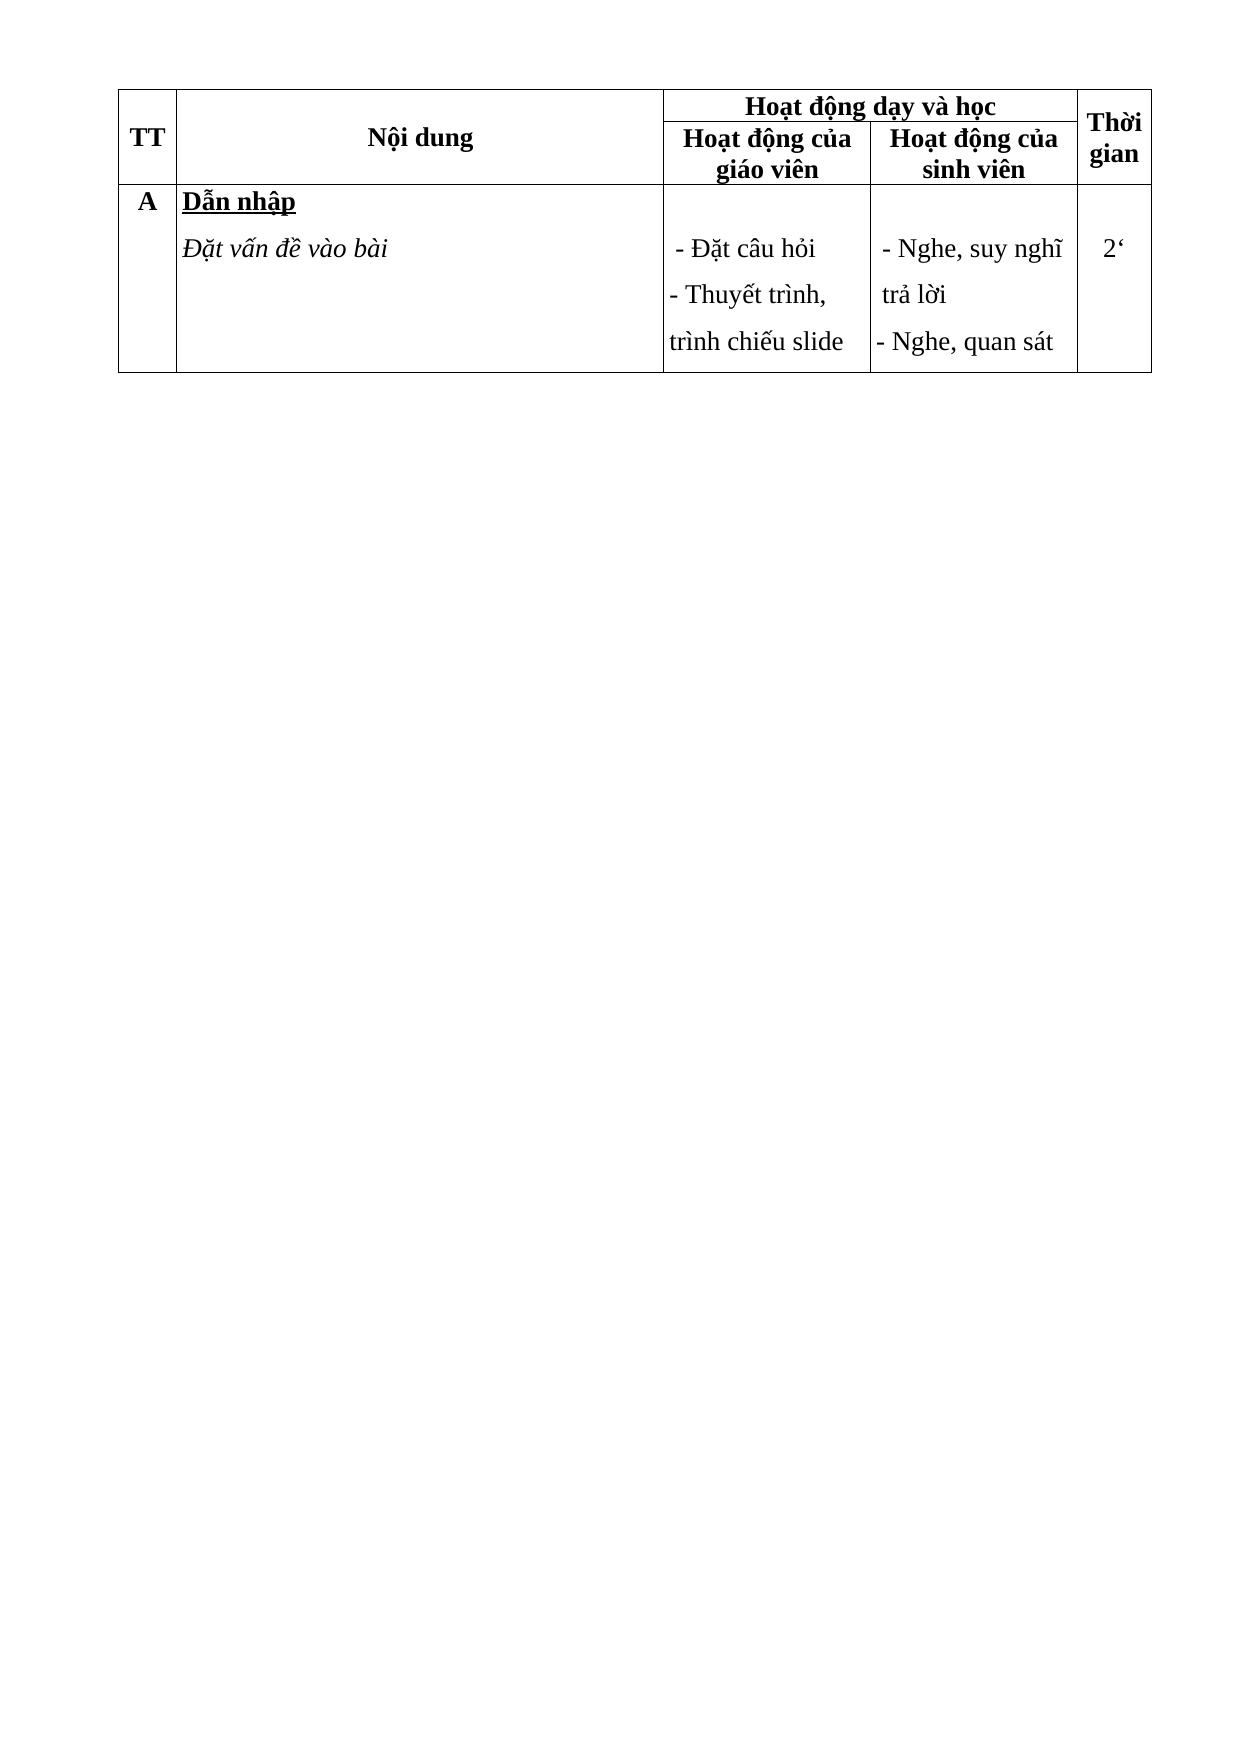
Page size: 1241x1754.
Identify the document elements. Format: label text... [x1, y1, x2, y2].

table_cell - Đặt câu hỏi - Thuyết trình, trình chiếu slide [664, 185, 870, 372]
table_cell Hoạt động của giáo viên [664, 122, 870, 184]
table_header TT [119, 90, 176, 184]
table_cell Hoạt động của sinh viên [871, 122, 1077, 184]
table_header Thời gian [1078, 90, 1151, 184]
table_cell 2‘ [1078, 185, 1151, 372]
table_header Nội dung [177, 90, 663, 184]
table_header Hoạt động dạy và học [664, 90, 1077, 121]
table_cell A [119, 185, 176, 372]
table_cell Dẫn nhập Đặt vấn đề vào bài [177, 185, 663, 372]
table_cell - Nghe, suy nghĩ trả lời - Nghe, quan sát [871, 185, 1077, 372]
